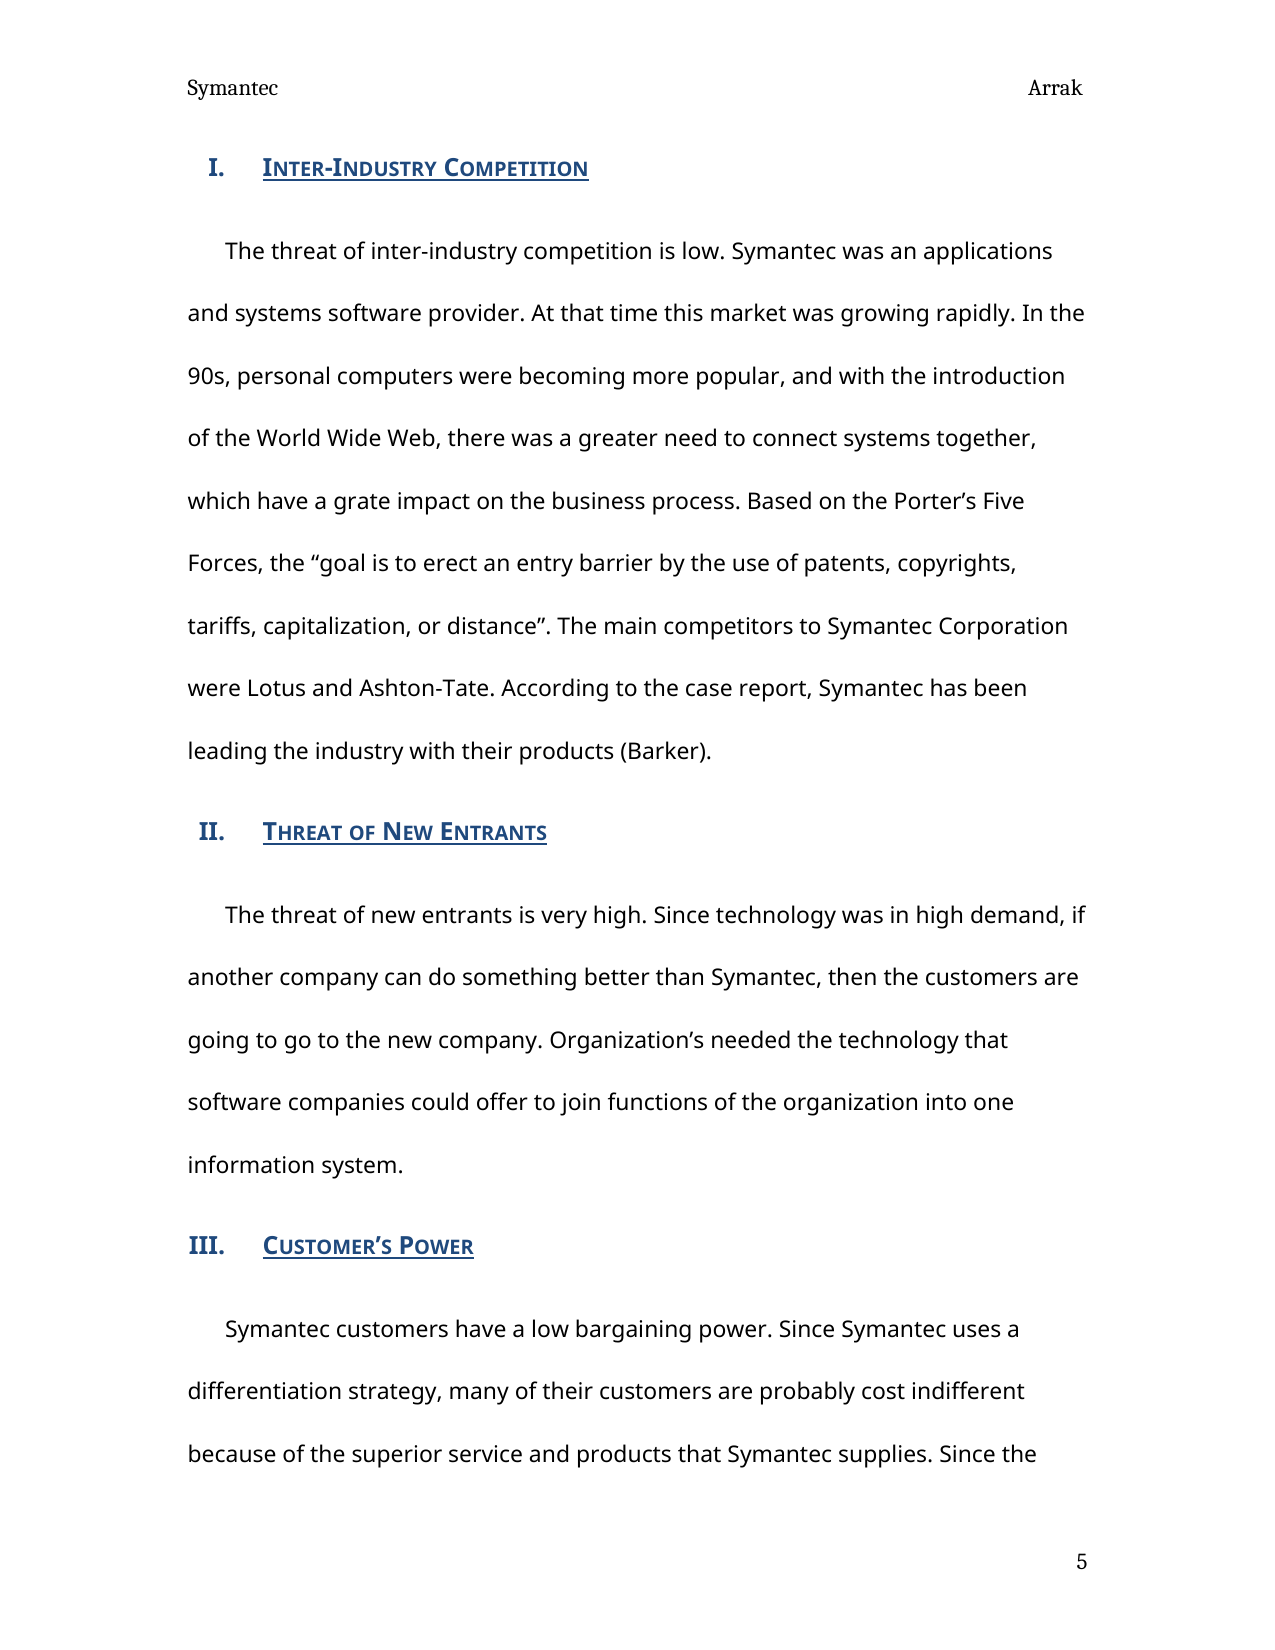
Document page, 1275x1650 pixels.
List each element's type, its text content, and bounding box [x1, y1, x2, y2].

text The threat of new entrants is very high. Since technology was in high demand, if another company can do something better than Symantec, then the customers are going to go to the new company. Organization’s needed the technology that software companies could offer to join functions of the organization into one information system. [187, 899, 1087, 1180]
list Customer’s Power [225, 1228, 1087, 1262]
list Threat of New Entrants [225, 814, 1087, 848]
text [187, 1313, 1087, 1469]
list Inter-Industry Competition [225, 150, 1087, 184]
text The threat of inter-industry competition is low. Symantec was an applications and systems software provider. At that time this market was growing rapidly. In the 90s, personal computers were becoming more popular, and with the introduction of the World Wide Web, there was a greater need to connect systems together, which have a grate impact on the business process. Based on the Porter’s Five Forces, the “goal is to erect an entry barrier by the use of patents, copyrights, tariffs, capitalization, or distance”. The main competitors to Symantec Corporation were Lotus and Ashton-Tate. According to the case report, Symantec has been leading the industry with their products (Barker). [187, 235, 1087, 766]
